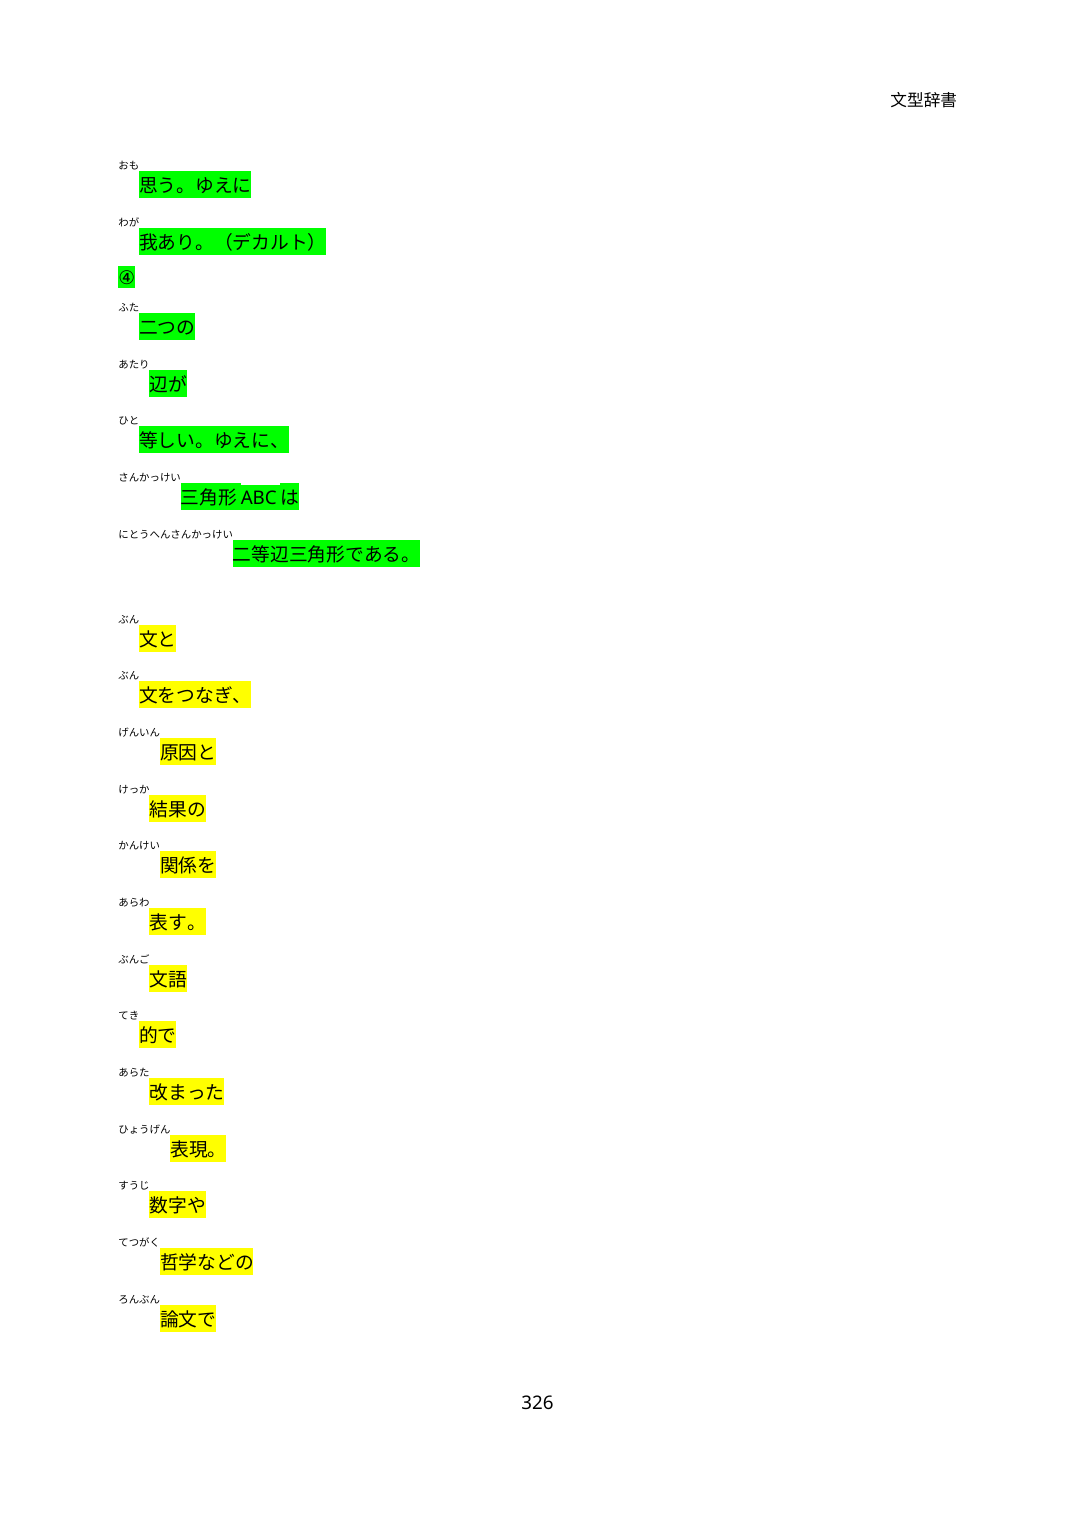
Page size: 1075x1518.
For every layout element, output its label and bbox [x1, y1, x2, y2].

text [118, 150, 957, 1340]
